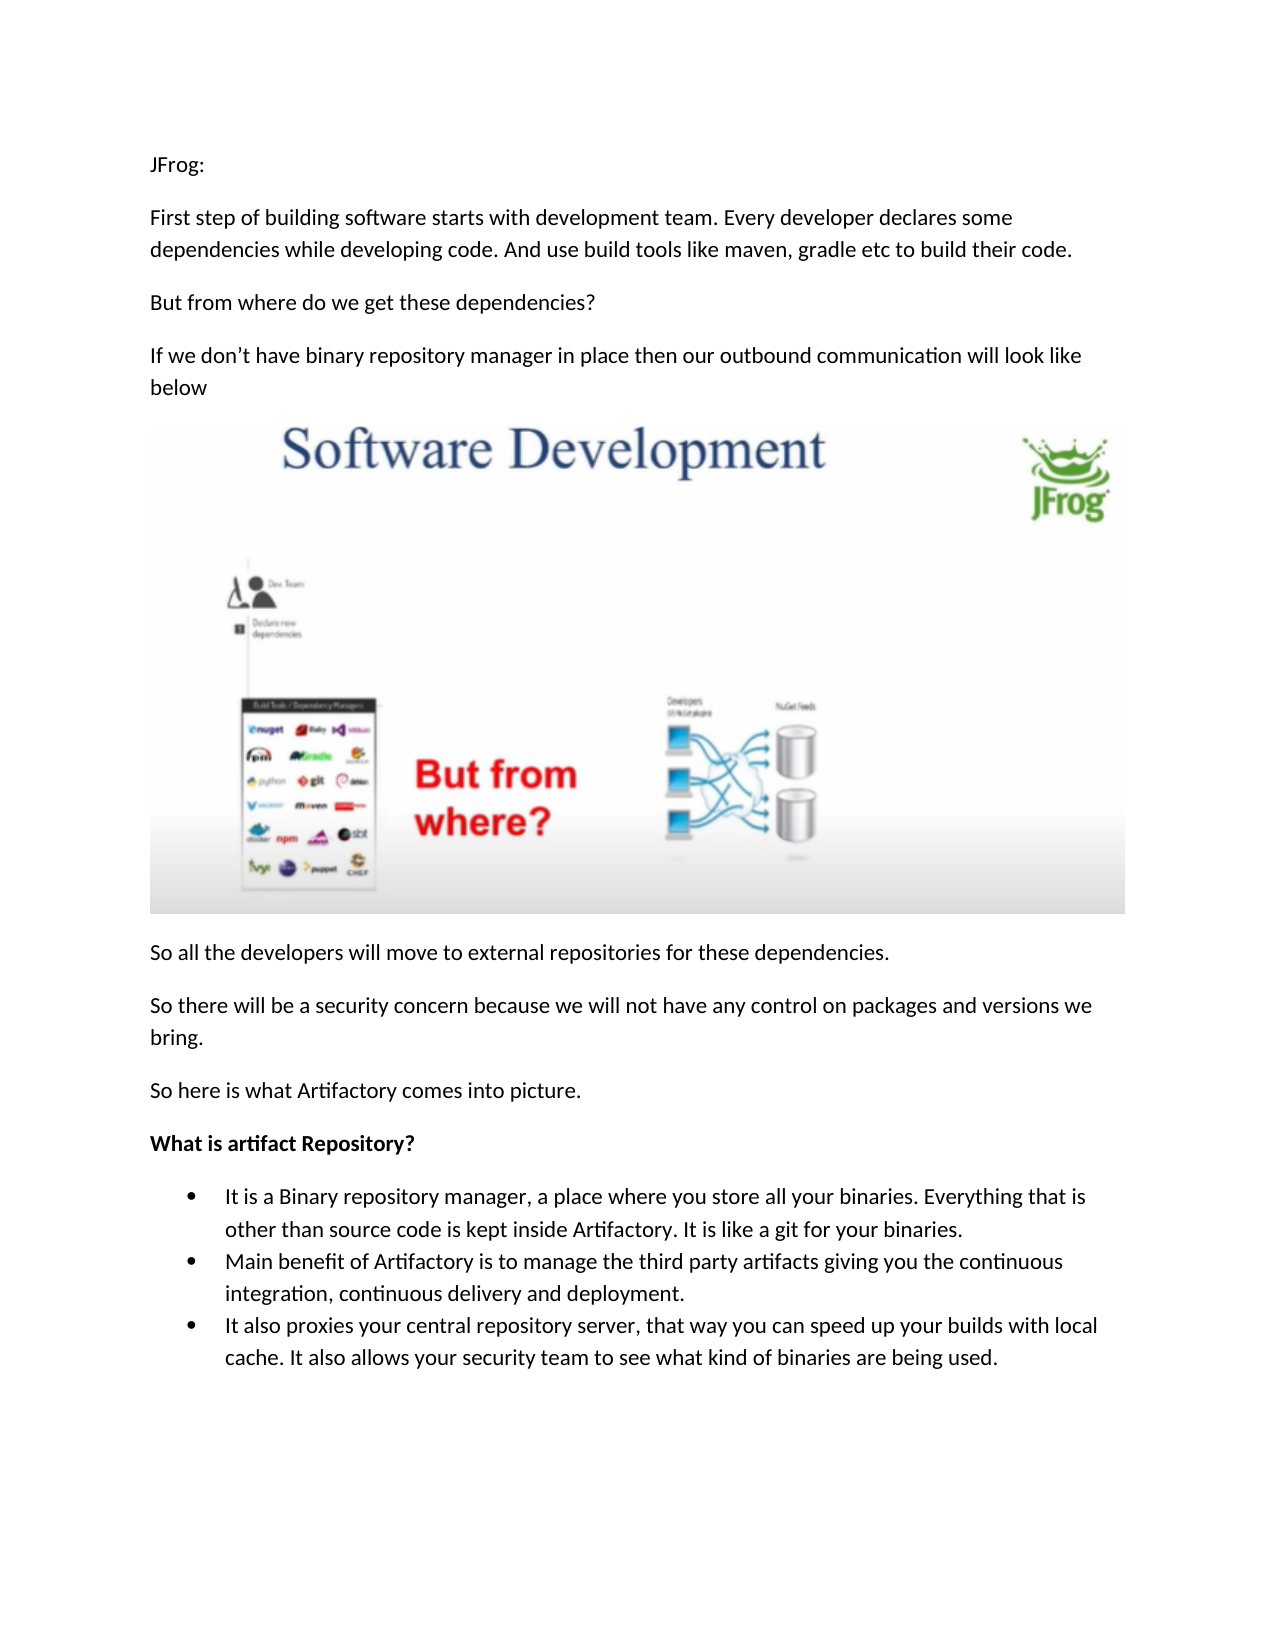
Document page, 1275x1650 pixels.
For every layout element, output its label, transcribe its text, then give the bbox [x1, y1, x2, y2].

text So here is what Artifactory comes into picture. [150, 1076, 1125, 1104]
text But from where do we get these dependencies? [150, 288, 1125, 316]
text So all the developers will move to external repositories for these dependencies. [150, 938, 1125, 966]
list Main benefit of Artifactory is to manage the third party artifacts giving you the continuous integration, continuous delivery and deployment. [187, 1247, 1125, 1307]
text JFrog: [150, 150, 1125, 178]
list It also proxies your central repository server, that way you can speed up your builds with local cache. It also allows your security team to see what kind of binaries are being used. [187, 1311, 1125, 1371]
picture [150, 426, 1125, 914]
list It is a Binary repository manager, a place where you store all your binaries. Everything that is other than source code is kept inside Artifactory. It is like a git for your binaries. [187, 1182, 1125, 1243]
text What is artifact Repository? [150, 1129, 1125, 1157]
text So there will be a security concern because we will not have any control on packages and versions we bring. [150, 991, 1125, 1051]
text If we don’t have binary repository manager in place then our outbound communication will look like below [150, 341, 1125, 401]
text First step of building software starts with development team. Every developer declares some dependencies while developing code. And use build tools like maven, gradle etc to build their code. [150, 203, 1125, 263]
